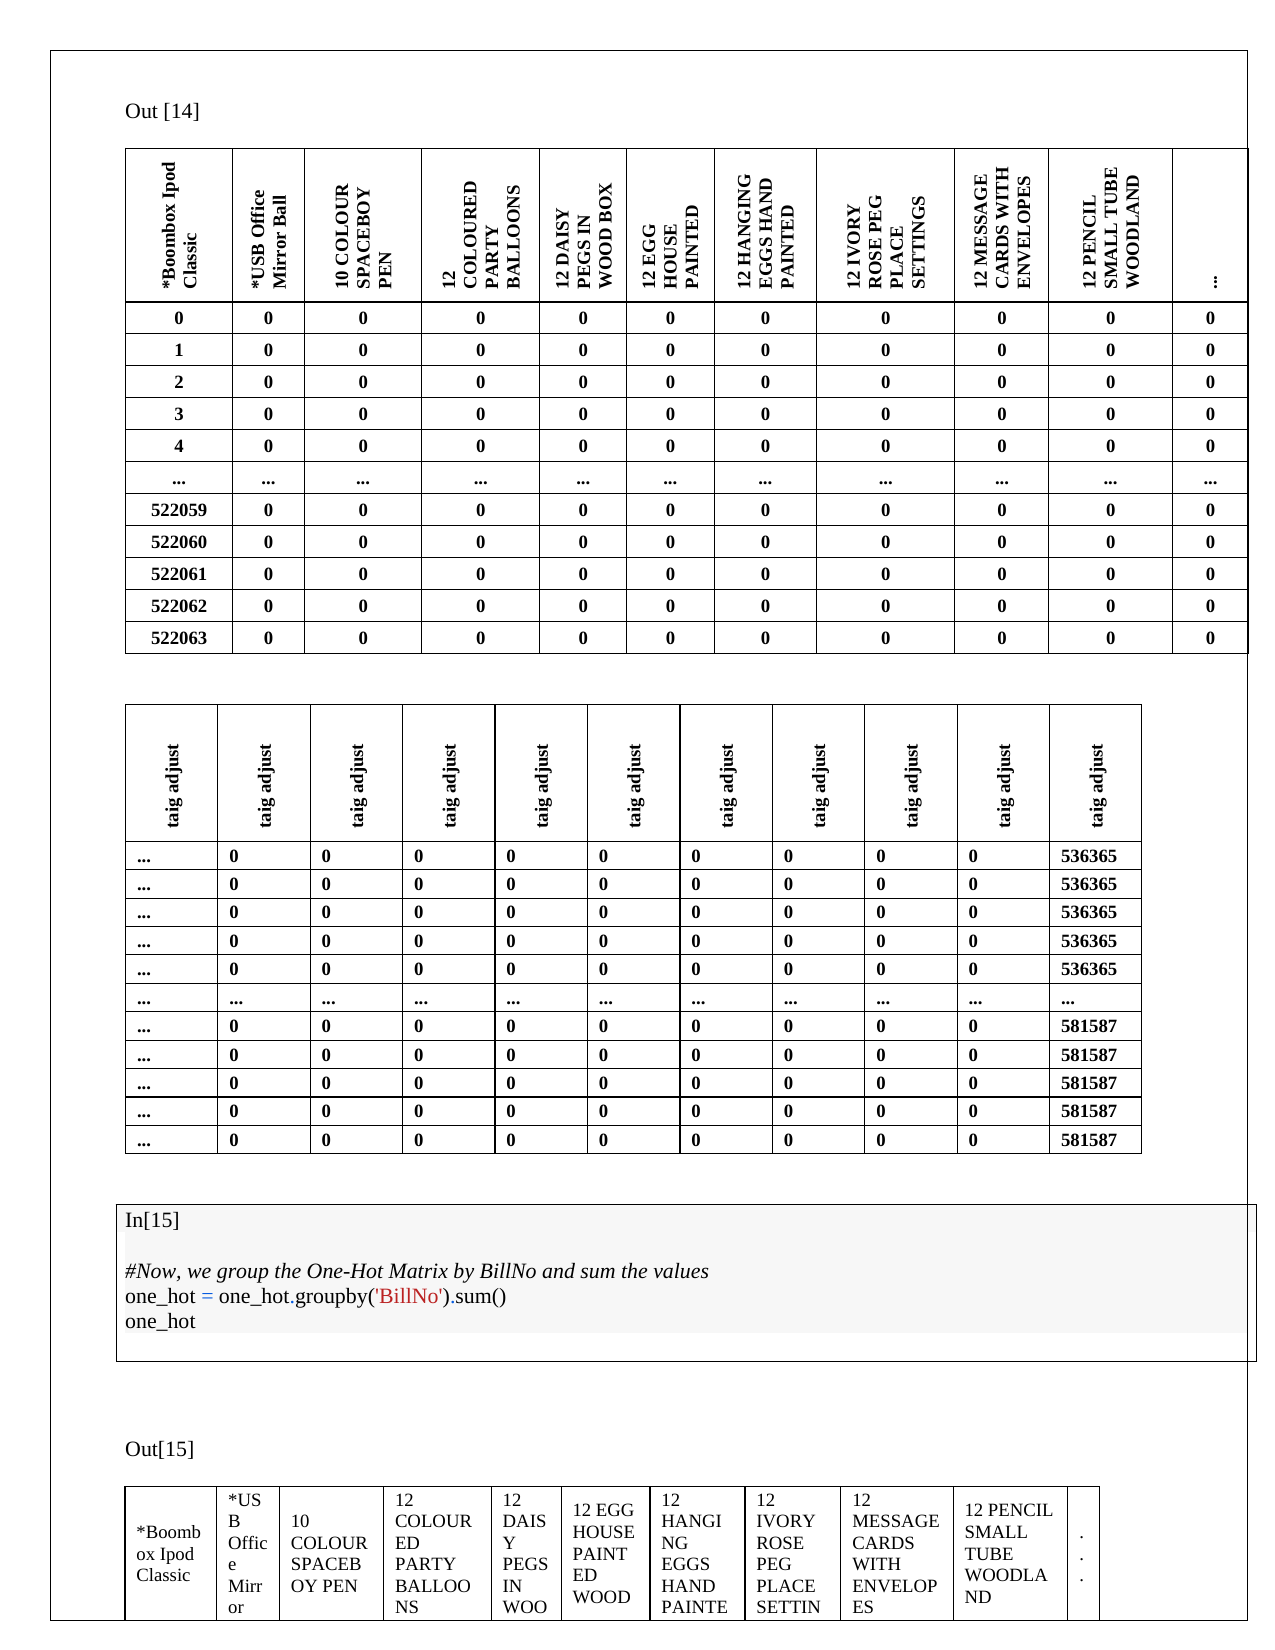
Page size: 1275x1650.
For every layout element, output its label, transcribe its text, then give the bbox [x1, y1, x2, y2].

table_cell ... [496, 984, 587, 1011]
table_cell 0 [955, 526, 1048, 557]
table_cell 0 [540, 334, 626, 365]
table_cell ... [311, 984, 402, 1011]
table_cell ... [1173, 462, 1247, 493]
table_cell ... [865, 984, 957, 1011]
table_cell 0 [681, 1012, 772, 1039]
table_cell 0 [865, 842, 957, 869]
table_header 10 COLOUR SPACEBOY PEN [305, 149, 421, 301]
table_cell ... [126, 984, 217, 1011]
table_cell 0 [817, 334, 954, 365]
table_cell 0 [588, 842, 679, 869]
text #Now, we group the One-Hot Matrix by BillNo and sum the values [125, 1258, 1247, 1283]
table_header 12 EGG HOUSE PAINTED WOOD [627, 149, 714, 301]
table_cell 0 [1049, 558, 1172, 589]
table_cell 0 [540, 622, 626, 653]
table_cell 0 [715, 622, 816, 653]
table_cell 0 [1173, 303, 1247, 333]
table_cell 4 [126, 430, 232, 461]
table_header taig adjust [588, 705, 679, 841]
table_cell 0 [218, 1069, 310, 1096]
table_cell 3 [126, 398, 232, 429]
table_cell 0 [233, 398, 304, 429]
table_cell ... [422, 462, 539, 493]
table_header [746, 1487, 840, 1620]
table_cell ... [540, 462, 626, 493]
table_cell 0 [715, 590, 816, 621]
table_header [954, 1487, 1067, 1620]
table_cell 0 [1049, 366, 1172, 397]
table_cell 0 [817, 366, 954, 397]
table_cell 0 [496, 870, 587, 897]
table_cell 0 [627, 590, 714, 621]
table_cell 0 [540, 558, 626, 589]
table_cell ... [681, 984, 772, 1011]
table_cell 0 [1049, 494, 1172, 525]
table_cell 0 [627, 526, 714, 557]
table_cell 0 [496, 1126, 587, 1153]
table_cell 0 [1049, 334, 1172, 365]
table_cell 0 [715, 494, 816, 525]
table_cell 0 [540, 590, 626, 621]
table_cell 0 [773, 1069, 864, 1096]
table_cell 0 [1049, 526, 1172, 557]
table_cell 0 [233, 622, 304, 653]
table_cell 0 [681, 870, 772, 897]
table_cell 0 [817, 526, 954, 557]
table_cell 0 [305, 334, 421, 365]
table_cell 0 [403, 1098, 494, 1125]
table_cell 0 [403, 870, 494, 897]
table_cell 536365 [1050, 870, 1141, 897]
table_cell ... [126, 1012, 217, 1039]
table_cell 0 [1173, 430, 1247, 461]
table_cell 0 [1049, 430, 1172, 461]
table_cell ... [126, 842, 217, 869]
table_cell 0 [126, 303, 232, 333]
table_header taig adjust [865, 705, 957, 841]
table_cell 0 [305, 494, 421, 525]
text one_hot [125, 1308, 1247, 1333]
table_cell 536365 [1050, 842, 1141, 869]
table_cell 0 [588, 1041, 679, 1068]
table_cell 0 [218, 1012, 310, 1039]
table_header 12 MESSAGE CARDS WITH ENVELOPES [955, 149, 1048, 301]
table_cell 0 [403, 1069, 494, 1096]
table_cell 0 [955, 558, 1048, 589]
table_cell ... [126, 1098, 217, 1125]
table_cell 0 [773, 1126, 864, 1153]
table_cell 0 [715, 366, 816, 397]
table_cell ... [305, 462, 421, 493]
table_cell 0 [218, 955, 310, 983]
table_header taig adjust [218, 705, 310, 841]
table_cell 0 [773, 899, 864, 926]
table_cell 536365 [1050, 927, 1141, 954]
table_cell ... [126, 927, 217, 954]
table_cell 0 [422, 366, 539, 397]
table_cell ... [1049, 462, 1172, 493]
table_cell 0 [311, 1012, 402, 1039]
table_cell 0 [1173, 334, 1247, 365]
text Out[15] [125, 1436, 1247, 1461]
table_cell 1 [126, 334, 232, 365]
table_header taig adjust [126, 705, 217, 841]
table_cell 0 [496, 927, 587, 954]
table_cell 0 [817, 590, 954, 621]
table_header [126, 1487, 216, 1620]
table_cell 0 [233, 494, 304, 525]
table_cell 0 [588, 955, 679, 983]
table_cell 0 [715, 398, 816, 429]
table_header ... [1173, 149, 1247, 301]
table_cell 0 [958, 1098, 1049, 1125]
table_cell 581587 [1050, 1126, 1141, 1153]
table_cell 581587 [1050, 1041, 1141, 1068]
table_header *USB Office Mirror Ball [233, 149, 304, 301]
table_cell ... [218, 984, 310, 1011]
table_cell 0 [681, 1069, 772, 1096]
table_cell 0 [311, 927, 402, 954]
table_cell 0 [496, 1098, 587, 1125]
table_cell 0 [305, 558, 421, 589]
table_cell 0 [1173, 558, 1247, 589]
table_cell 0 [422, 622, 539, 653]
table_cell 0 [715, 334, 816, 365]
table_cell 536365 [1050, 955, 1141, 983]
table_cell 0 [218, 870, 310, 897]
table_cell 0 [233, 558, 304, 589]
table_cell 0 [218, 1126, 310, 1153]
table_cell 0 [958, 1126, 1049, 1153]
table_cell 0 [681, 1126, 772, 1153]
table_cell ... [126, 1069, 217, 1096]
table_cell 0 [817, 430, 954, 461]
table_cell 0 [1173, 494, 1247, 525]
table_cell 0 [311, 1041, 402, 1068]
table_cell 0 [627, 366, 714, 397]
table_cell 0 [1173, 398, 1247, 429]
table_cell 0 [955, 366, 1048, 397]
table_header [384, 1487, 491, 1620]
table_cell 0 [627, 430, 714, 461]
table_cell 0 [218, 899, 310, 926]
table_cell 0 [233, 590, 304, 621]
table_cell 0 [233, 526, 304, 557]
table_cell 0 [311, 1069, 402, 1096]
table_cell 0 [218, 1041, 310, 1068]
table_header taig adjust [681, 705, 772, 841]
table_header *Boombox Ipod Classic [126, 149, 232, 301]
table_cell 0 [403, 955, 494, 983]
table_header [217, 1487, 279, 1620]
table_cell 0 [403, 842, 494, 869]
table_cell 0 [958, 955, 1049, 983]
table_cell 0 [817, 622, 954, 653]
table_header ... [1068, 1487, 1099, 1620]
table_cell 0 [958, 1041, 1049, 1068]
table_cell 0 [588, 899, 679, 926]
table_cell 0 [311, 870, 402, 897]
table_cell ... [126, 899, 217, 926]
table_cell 0 [681, 1041, 772, 1068]
table_cell 0 [540, 494, 626, 525]
table_cell 0 [817, 494, 954, 525]
table_cell 0 [540, 366, 626, 397]
table_cell ... [126, 1126, 217, 1153]
table_cell 0 [958, 1069, 1049, 1096]
table_cell ... [817, 462, 954, 493]
table_cell 0 [627, 334, 714, 365]
text In[15] [117, 1205, 1247, 1232]
table_cell 522061 [126, 558, 232, 589]
table_cell ... [126, 955, 217, 983]
table_cell 0 [865, 1041, 957, 1068]
table_cell 0 [496, 899, 587, 926]
table_cell 0 [1049, 622, 1172, 653]
table_cell 0 [715, 558, 816, 589]
table_cell 0 [305, 303, 421, 333]
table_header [841, 1487, 953, 1620]
table_cell 0 [865, 1012, 957, 1039]
table_cell 0 [681, 899, 772, 926]
table_cell 0 [305, 622, 421, 653]
table_cell 0 [955, 430, 1048, 461]
table_header taig adjust [403, 705, 494, 841]
table_cell 0 [1173, 622, 1247, 653]
table_cell 0 [403, 1041, 494, 1068]
table_cell 0 [588, 927, 679, 954]
table_cell 0 [955, 590, 1048, 621]
table_cell 0 [865, 927, 957, 954]
table_cell 522059 [126, 494, 232, 525]
table_cell 0 [422, 494, 539, 525]
table_cell 0 [540, 430, 626, 461]
table_cell 0 [305, 590, 421, 621]
table_cell ... [1050, 984, 1141, 1011]
table_cell 0 [403, 1126, 494, 1153]
table_cell 0 [627, 622, 714, 653]
text Out [14] [125, 98, 1247, 123]
table_cell 0 [403, 899, 494, 926]
table_cell 0 [540, 303, 626, 333]
table_cell 0 [955, 398, 1048, 429]
table_cell 0 [1173, 366, 1247, 397]
table_cell 0 [588, 1012, 679, 1039]
table_cell 0 [540, 398, 626, 429]
table_cell 0 [403, 1012, 494, 1039]
table_cell 0 [1173, 526, 1247, 557]
table_cell 0 [233, 430, 304, 461]
table_cell 0 [311, 1126, 402, 1153]
table_cell 0 [773, 1098, 864, 1125]
table_cell 0 [496, 842, 587, 869]
table_cell 0 [218, 842, 310, 869]
table_cell 0 [588, 1098, 679, 1125]
table_cell 0 [233, 366, 304, 397]
table_header taig adjust [1050, 705, 1141, 841]
table_cell 0 [422, 558, 539, 589]
table_cell 0 [958, 842, 1049, 869]
table_cell 0 [311, 899, 402, 926]
table_cell 0 [496, 1041, 587, 1068]
table_header 12 COLOURED PARTY BALLOONS [422, 149, 539, 301]
table_cell 522063 [126, 622, 232, 653]
table_cell 0 [865, 955, 957, 983]
table_cell 0 [311, 842, 402, 869]
table_cell 0 [496, 1069, 587, 1096]
table_cell ... [958, 984, 1049, 1011]
table_cell 0 [865, 870, 957, 897]
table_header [280, 1487, 383, 1620]
table_cell 0 [588, 1069, 679, 1096]
table_header 12 HANGING EGGS HAND PAINTED [715, 149, 816, 301]
table_cell 0 [865, 1098, 957, 1125]
table_cell 0 [422, 526, 539, 557]
table_cell 0 [588, 870, 679, 897]
table_cell 0 [422, 430, 539, 461]
table_cell ... [126, 1041, 217, 1068]
table_cell ... [773, 984, 864, 1011]
table_cell 0 [955, 303, 1048, 333]
table_cell 0 [305, 398, 421, 429]
table_header 12 IVORY ROSE PEG PLACE SETTINGS [817, 149, 954, 301]
text one_hot = one_hot.groupby('BillNo').sum() [125, 1283, 1247, 1308]
table_cell 0 [233, 303, 304, 333]
table_cell 0 [715, 303, 816, 333]
table_header taig adjust [311, 705, 402, 841]
table_cell 0 [218, 1098, 310, 1125]
table_header taig adjust [958, 705, 1049, 841]
table_cell 0 [1049, 303, 1172, 333]
table_cell 0 [681, 842, 772, 869]
table_cell 0 [588, 1126, 679, 1153]
table_cell 0 [865, 1126, 957, 1153]
table_cell 0 [233, 334, 304, 365]
table_cell 0 [773, 870, 864, 897]
table_cell 0 [773, 842, 864, 869]
table_cell 0 [681, 955, 772, 983]
table_cell 0 [627, 494, 714, 525]
table_cell 0 [627, 558, 714, 589]
table_cell ... [126, 462, 232, 493]
table_cell 0 [817, 558, 954, 589]
table_header taig adjust [496, 705, 587, 841]
table_cell 0 [305, 366, 421, 397]
table_cell 0 [403, 927, 494, 954]
table_cell 0 [218, 927, 310, 954]
table_cell 0 [817, 303, 954, 333]
table_cell 0 [311, 955, 402, 983]
table_cell 0 [817, 398, 954, 429]
table_cell ... [126, 870, 217, 897]
table_cell 0 [955, 622, 1048, 653]
table_cell ... [715, 462, 816, 493]
table_cell ... [233, 462, 304, 493]
table_cell 2 [126, 366, 232, 397]
table_cell 0 [773, 955, 864, 983]
table_cell 0 [773, 1012, 864, 1039]
table_cell 0 [715, 430, 816, 461]
table_cell 0 [1049, 590, 1172, 621]
table_cell 522060 [126, 526, 232, 557]
table_header 12 DAISY PEGS IN WOOD BOX [540, 149, 626, 301]
table_cell 0 [496, 955, 587, 983]
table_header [562, 1487, 649, 1620]
table_cell 0 [773, 1041, 864, 1068]
table_cell 0 [715, 526, 816, 557]
table_cell 0 [422, 303, 539, 333]
table_cell 0 [958, 927, 1049, 954]
table_cell 0 [773, 927, 864, 954]
table_cell 0 [627, 398, 714, 429]
table_cell 0 [865, 1069, 957, 1096]
table_cell 522062 [126, 590, 232, 621]
table_cell 0 [422, 398, 539, 429]
table_cell 0 [305, 430, 421, 461]
table_cell 0 [958, 870, 1049, 897]
table_cell 581587 [1050, 1012, 1141, 1039]
table_cell 0 [955, 334, 1048, 365]
table_cell 0 [1173, 590, 1247, 621]
table_cell 0 [681, 927, 772, 954]
table_cell 0 [422, 590, 539, 621]
table_cell 581587 [1050, 1069, 1141, 1096]
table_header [492, 1487, 561, 1620]
table_cell 0 [955, 494, 1048, 525]
table_cell 0 [305, 526, 421, 557]
table_cell 0 [496, 1012, 587, 1039]
table_cell ... [955, 462, 1048, 493]
table_cell 0 [681, 1098, 772, 1125]
table_cell 0 [627, 303, 714, 333]
table_cell 0 [311, 1098, 402, 1125]
table_cell 536365 [1050, 899, 1141, 926]
table_header 12 PENCIL SMALL TUBE WOODLAND [1049, 149, 1172, 301]
table_header taig adjust [773, 705, 864, 841]
table_cell 0 [958, 1012, 1049, 1039]
table_cell 0 [422, 334, 539, 365]
table_cell ... [403, 984, 494, 1011]
table_cell 581587 [1050, 1098, 1141, 1125]
table_cell 0 [865, 899, 957, 926]
table_cell ... [627, 462, 714, 493]
table_cell ... [588, 984, 679, 1011]
table_cell 0 [540, 526, 626, 557]
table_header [651, 1487, 744, 1620]
table_cell 0 [958, 899, 1049, 926]
table_cell 0 [1049, 398, 1172, 429]
